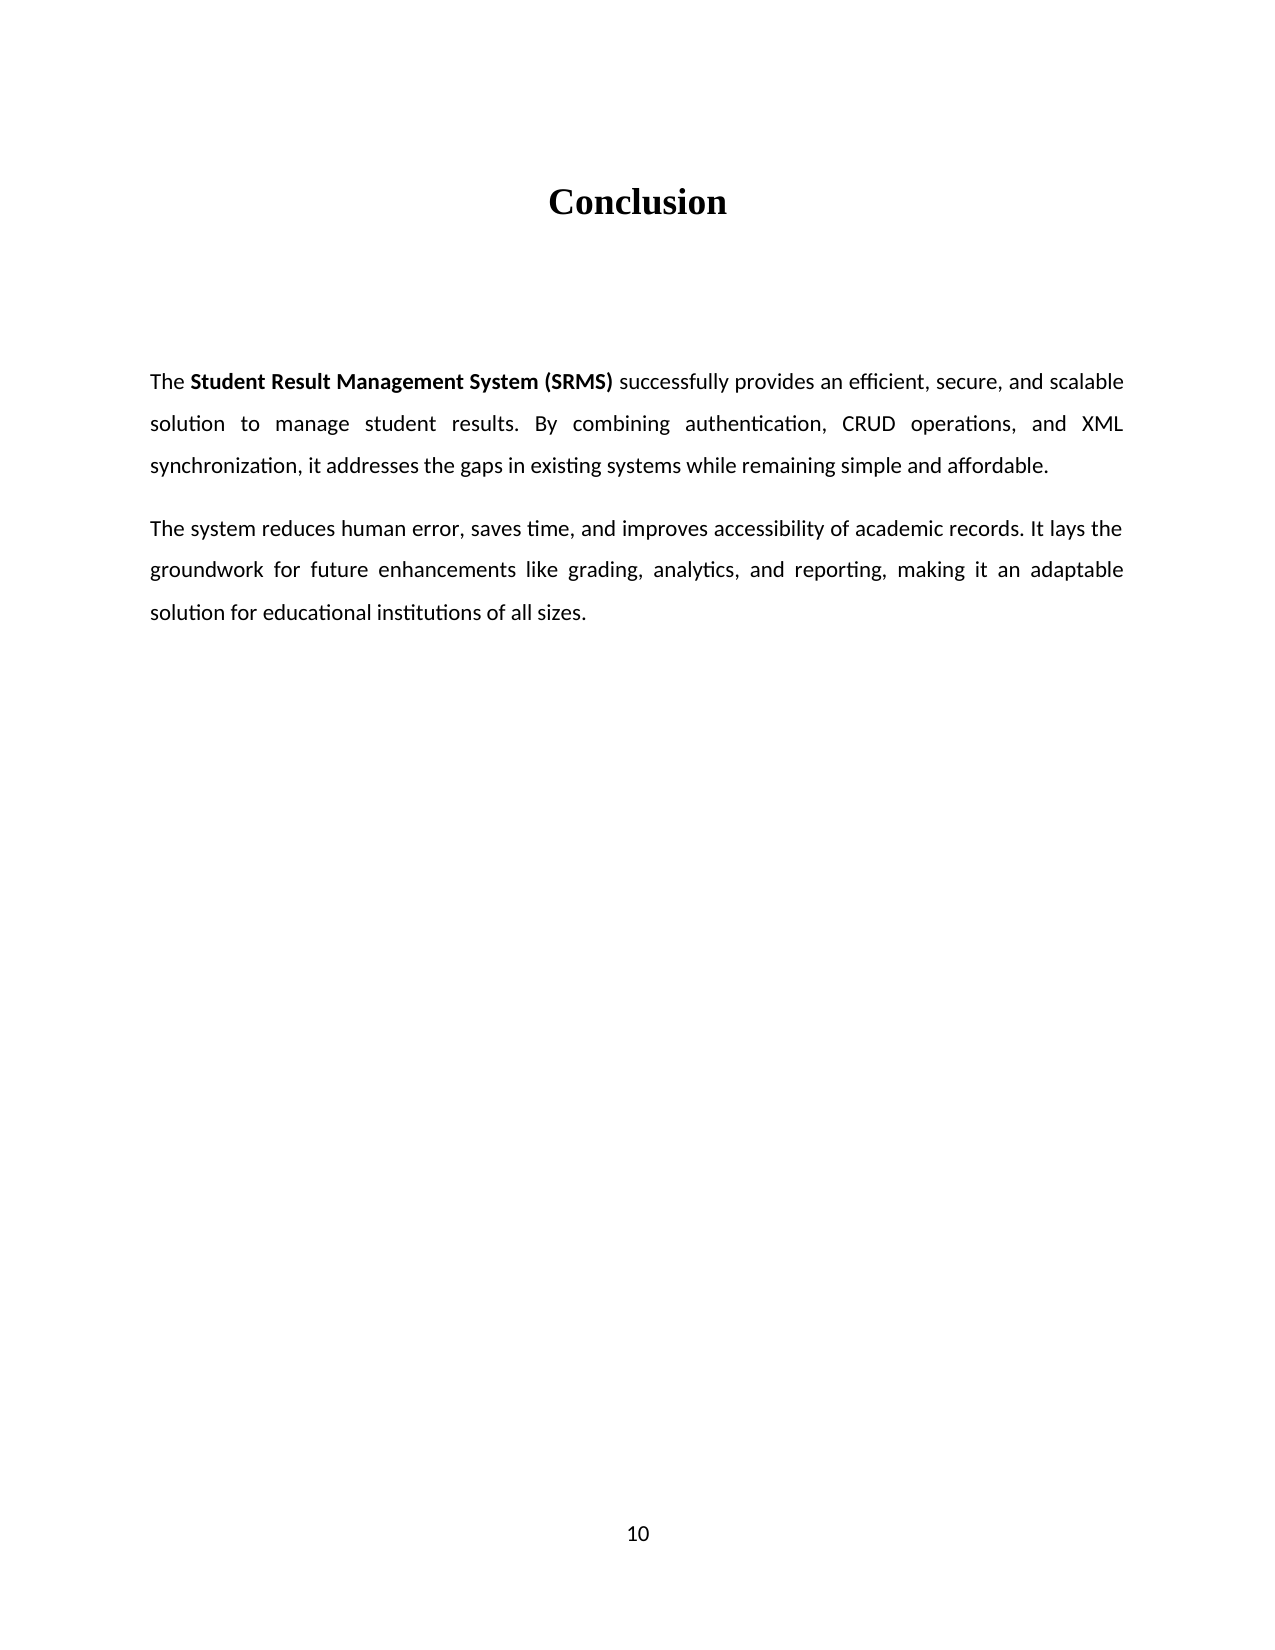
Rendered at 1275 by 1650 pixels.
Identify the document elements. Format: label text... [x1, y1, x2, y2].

text Conclusion [150, 179, 1125, 222]
text The system reduces human error, saves time, and improves accessibility of academic records. It lays the groundwork for future enhancements like grading, analytics, and reporting, making it an adaptable solution for educational institutions of all sizes. [150, 514, 1125, 626]
text The Student Result Management System (SRMS) successfully provides an efficient, secure, and scalable solution to manage student results. By combining authentication, CRUD operations, and XML synchronization, it addresses the gaps in existing systems while remaining simple and affordable. [150, 367, 1125, 479]
